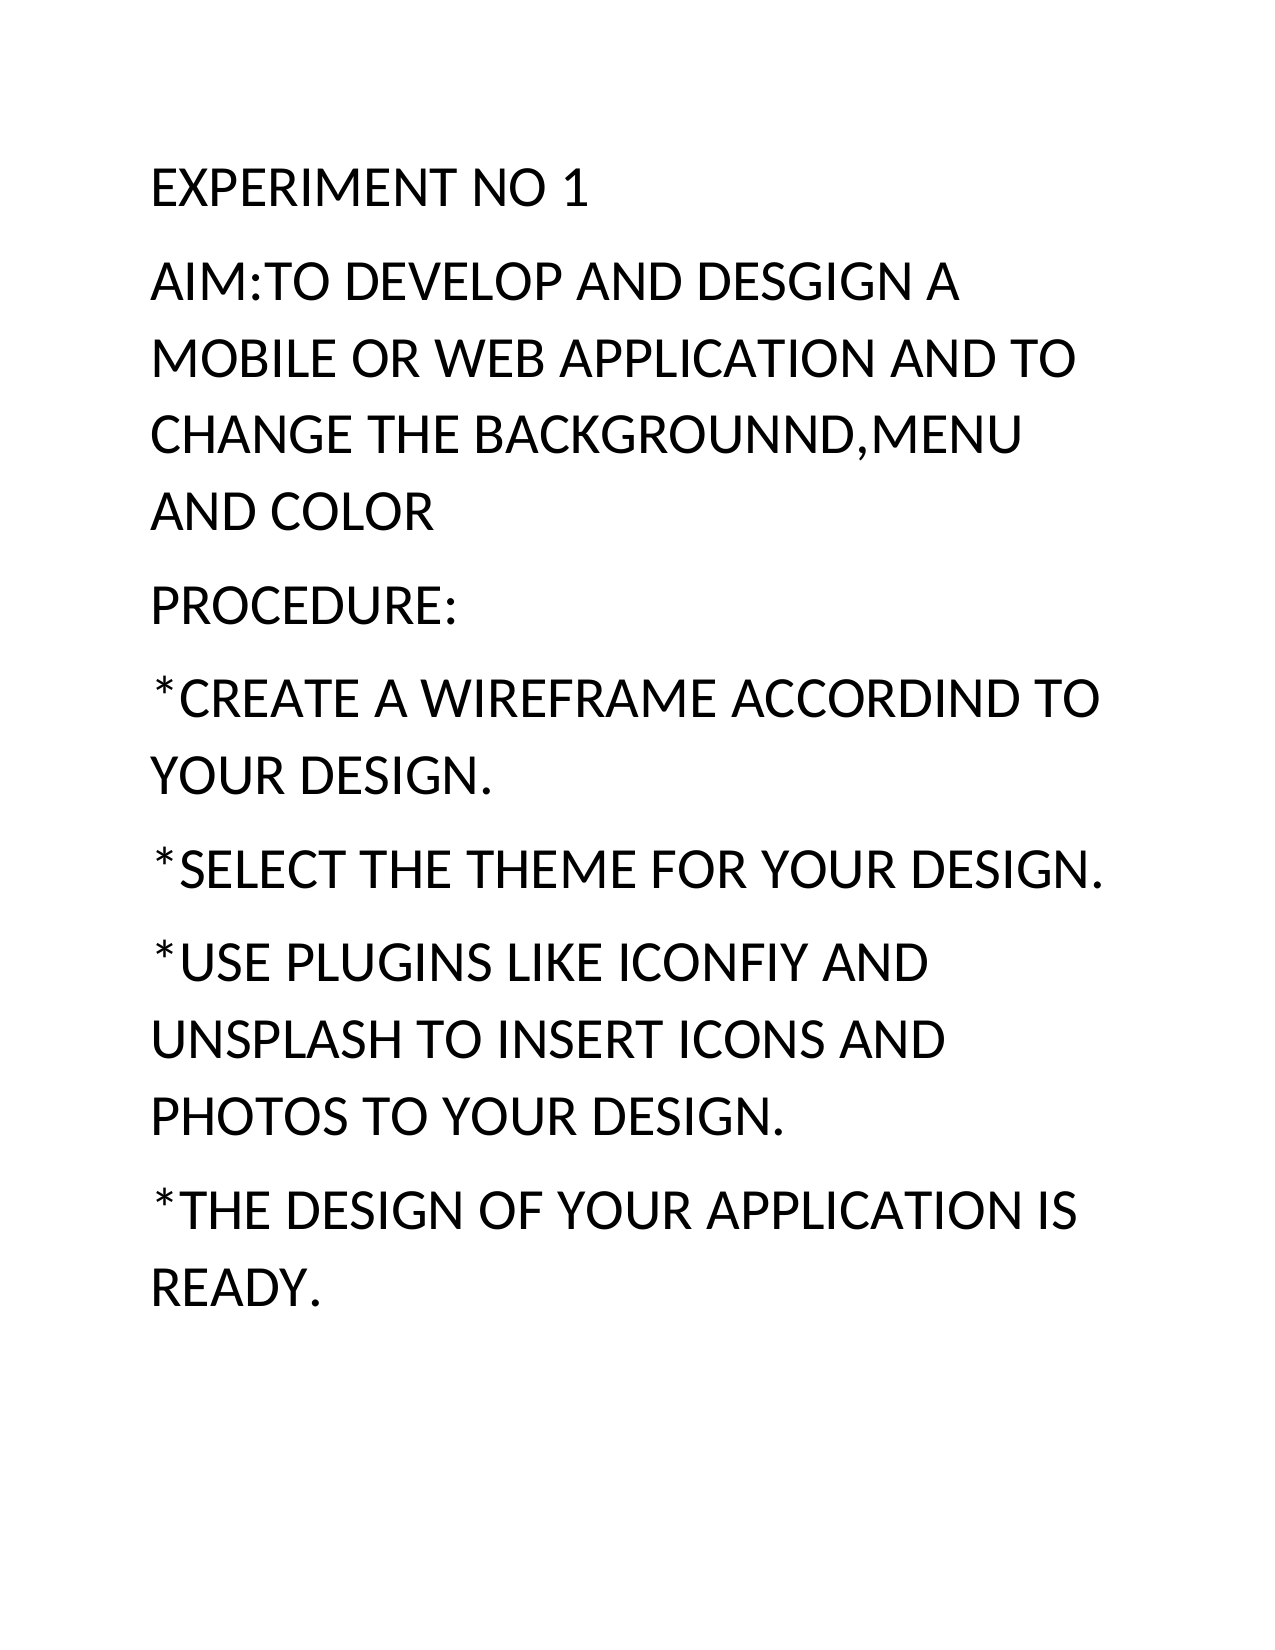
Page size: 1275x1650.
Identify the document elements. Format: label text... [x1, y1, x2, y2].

text AIM:TO DEVELOP AND DESGIGN A MOBILE OR WEB APPLICATION AND TO CHANGE THE BACKGROUNND,MENU AND COLOR [150, 243, 1125, 545]
text *THE DESIGN OF YOUR APPLICATION IS READY. [150, 1172, 1125, 1321]
text *SELECT THE THEME FOR YOUR DESIGN. [150, 832, 1125, 903]
text *CREATE A WIREFRAME ACCORDIND TO YOUR DESIGN. [150, 661, 1125, 809]
text *USE PLUGINS LIKE ICONFIY AND UNSPLASH TO INSERT ICONS AND PHOTOS TO YOUR DESIGN. [150, 925, 1125, 1150]
text EXPERIMENT NO 1 [150, 150, 1125, 221]
text PROCEDURE: [150, 568, 1125, 639]
